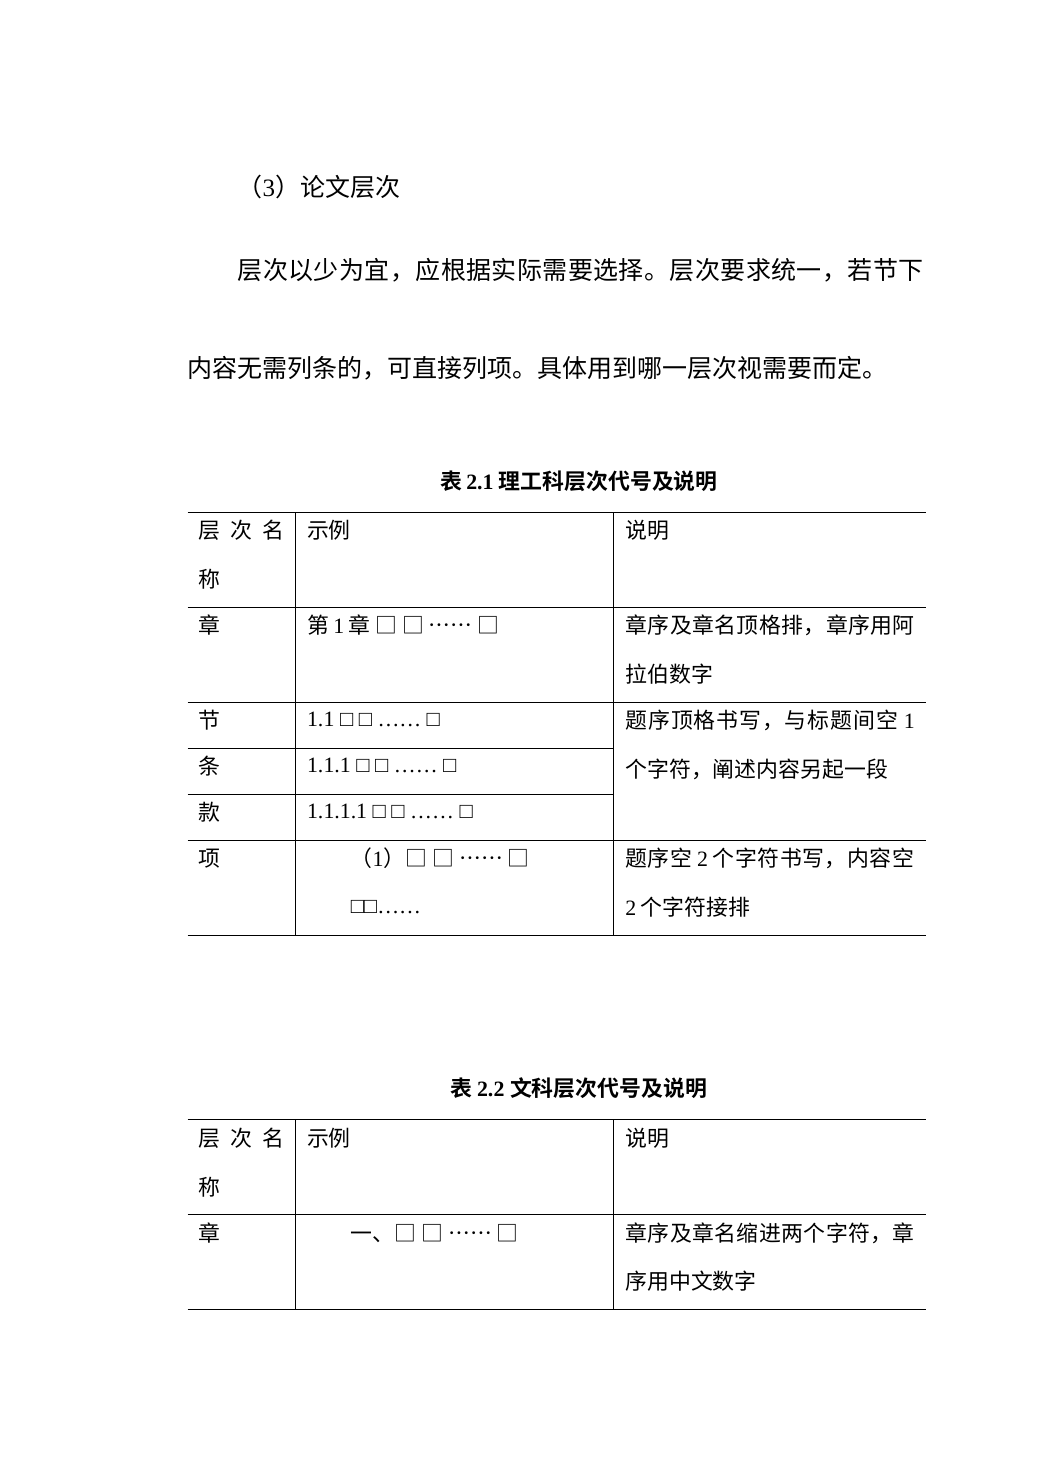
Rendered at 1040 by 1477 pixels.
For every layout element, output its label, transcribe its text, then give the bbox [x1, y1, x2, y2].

table_cell □ □ …… □ [296, 749, 613, 794]
table_cell 节 [188, 703, 295, 748]
table_cell 章序及章名顶格排，章序用阿拉伯数字 [614, 608, 926, 702]
text （3）论文层次 [187, 153, 926, 218]
table_header 层次名称 [188, 513, 295, 607]
table_header 说明 [614, 1120, 926, 1214]
text 表2.2 文科层次代号及说明 [187, 1071, 926, 1103]
table_cell 题序空2个字符书写，内容空2个字符接排 [614, 841, 926, 934]
table_cell （1）□ □ …… □ □□…… [296, 841, 613, 934]
table_cell 1.1 □ □ …… □ [296, 703, 613, 748]
table_cell 条 [188, 749, 295, 794]
table_cell .1 □ □ …… □ [296, 795, 613, 840]
table_cell 第1章 □ □ …… □ [296, 608, 613, 702]
table_cell 章 [188, 608, 295, 702]
text 表2.1 理工科层次代号及说明 [187, 464, 926, 496]
text 层次以少为宜，应根据实际需要选择。层次要求统一，若节下内容无需列条的，可直接列项。具体用到哪一层次视需要而定。 [187, 236, 926, 399]
table_cell 题序顶格书写，与标题间空1个字符，阐述内容另起一段 [614, 703, 926, 840]
table_cell 章 [188, 1215, 295, 1309]
table_header 层次名称 [188, 1120, 295, 1214]
table_cell 项 [188, 841, 295, 934]
table_cell 一、□ □ …… □ [296, 1215, 613, 1309]
table_header 示例 [296, 513, 613, 607]
table_cell 章序及章名缩进两个字符，章序用中文数字 [614, 1215, 926, 1309]
table_header 示例 [296, 1120, 613, 1214]
table_header 说明 [614, 513, 926, 607]
table_cell 款 [188, 795, 295, 840]
